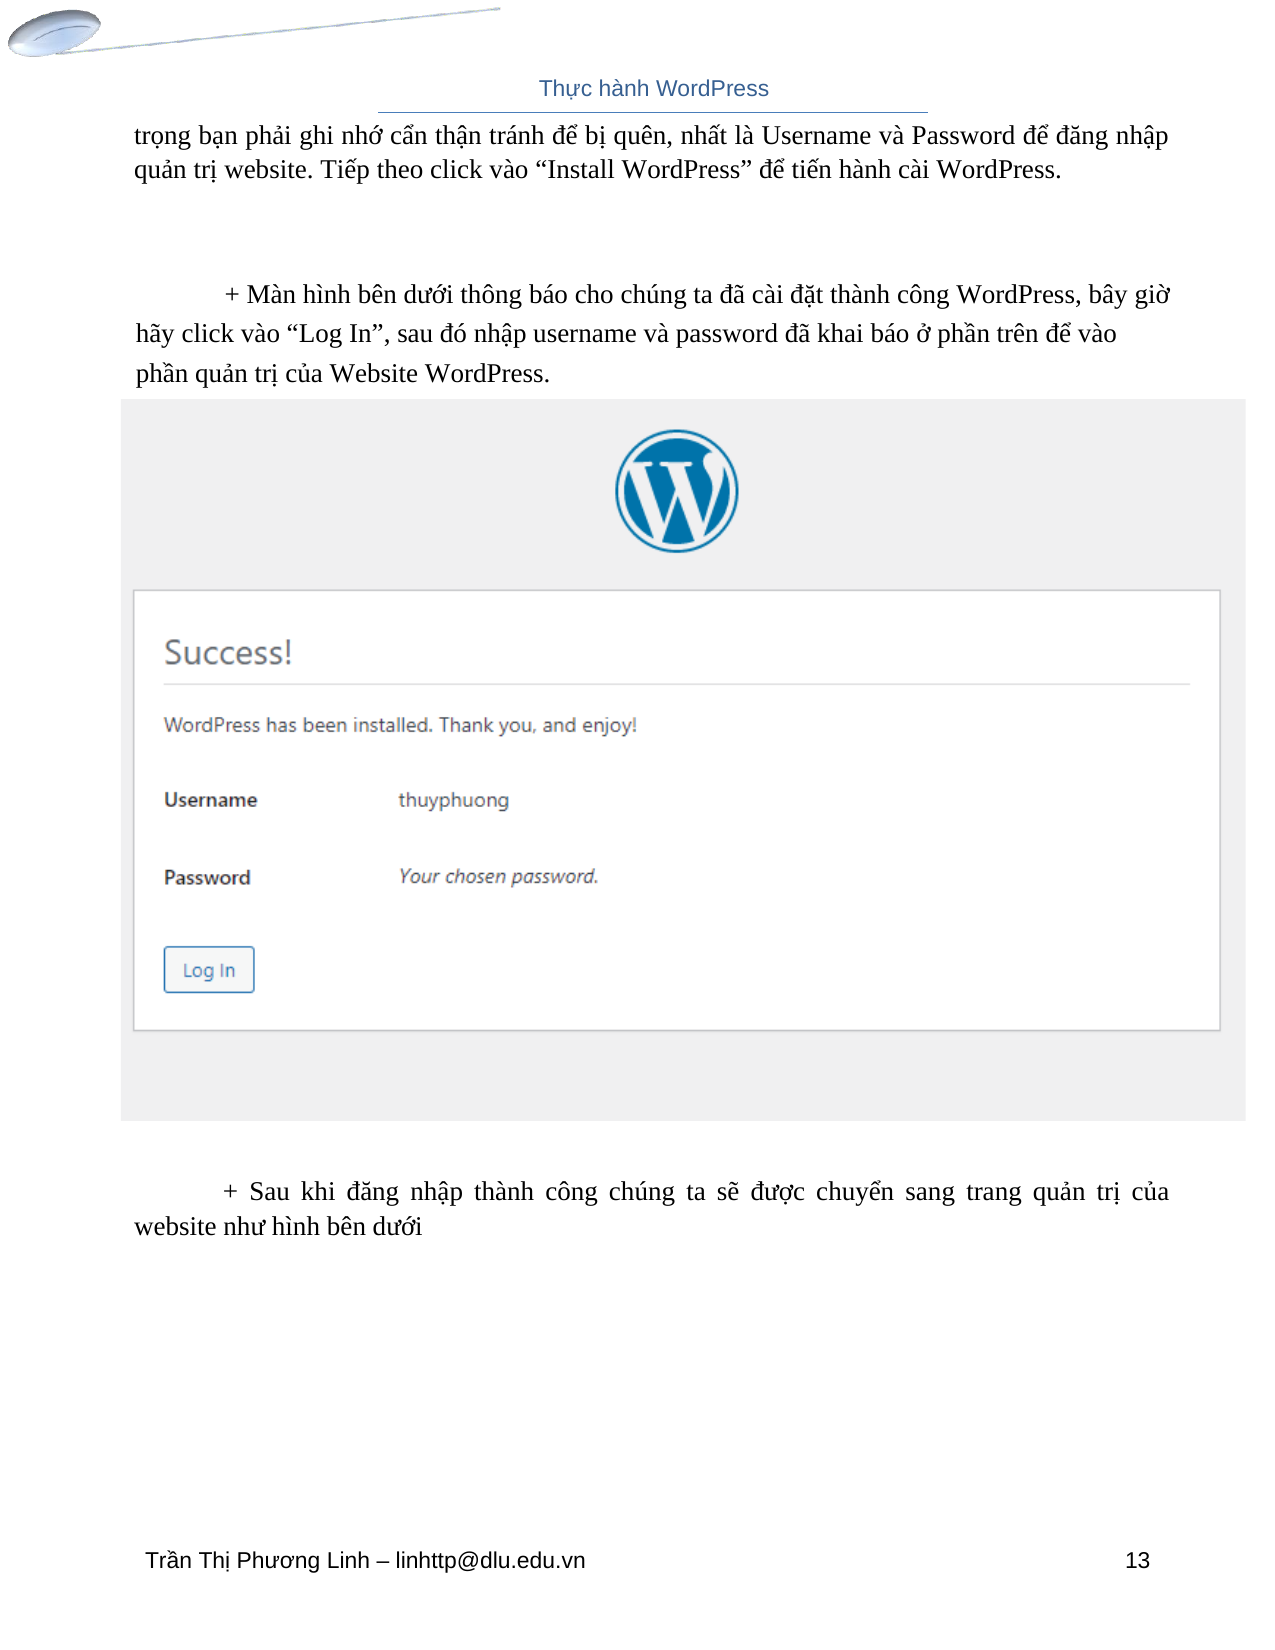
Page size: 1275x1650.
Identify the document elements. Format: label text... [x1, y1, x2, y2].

text + Màn hình bên dưới thông báo cho chúng ta đã cài đặt thành công WordPress, bây giờ hãy click vào “Log In”, sau đó nhập username và password đã khai báo ở phần trên để vào phần quản trị của Website WordPress. [136, 278, 1171, 388]
picture [3, 0, 501, 69]
picture [120, 399, 1246, 1121]
text + Sau khi đăng nhập thành công chúng ta sẽ được chuyển sang trang quản trị của website như hình bên dưới [134, 1176, 1171, 1241]
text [134, 119, 1171, 185]
